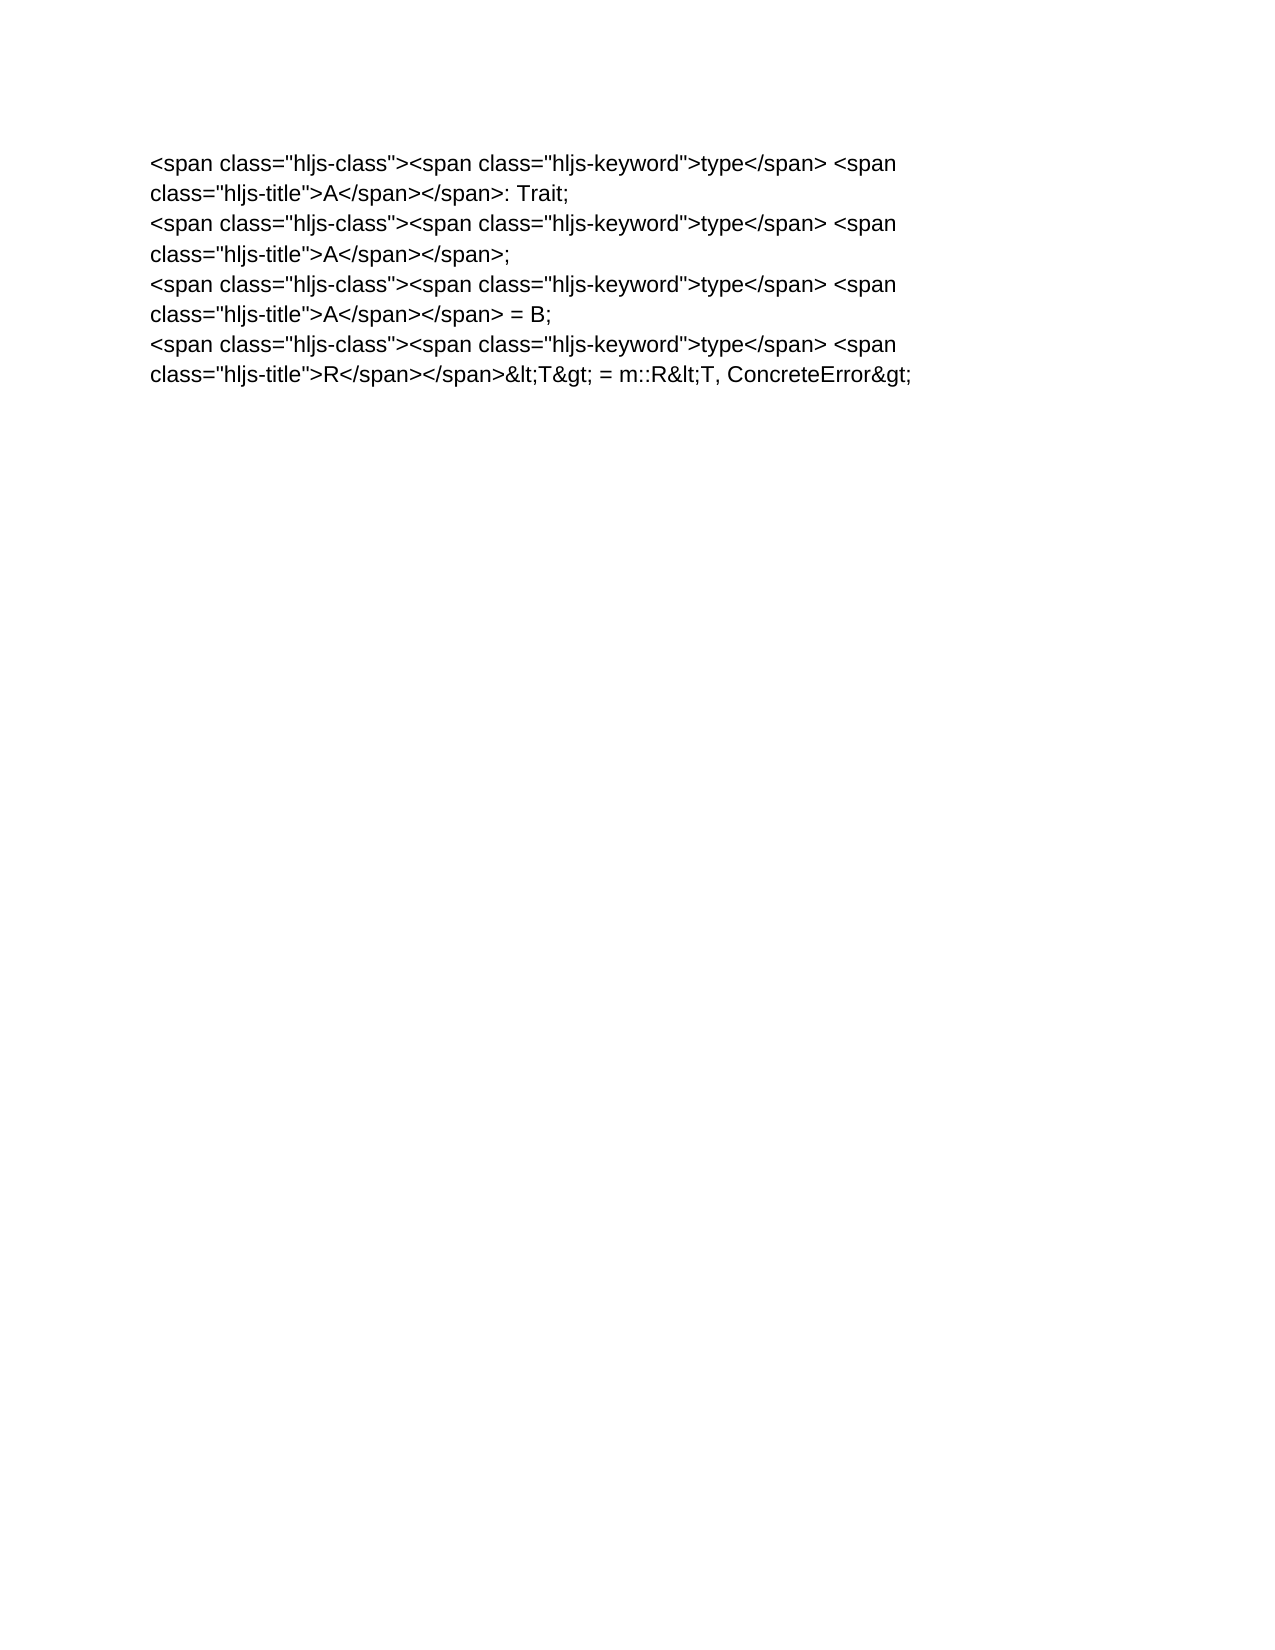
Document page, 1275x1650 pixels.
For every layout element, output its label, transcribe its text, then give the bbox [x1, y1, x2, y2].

text <span class="hljs-class"><span class="hljs-keyword">type</span> <span class="hljs-title">R</span></span>&lt;T&gt; = m::R&lt;T, ConcreteError&gt; [150, 331, 1125, 388]
text <span class="hljs-class"><span class="hljs-keyword">type</span> <span class="hljs-title">A</span></span>: Trait; [150, 150, 1125, 207]
text <span class="hljs-class"><span class="hljs-keyword">type</span> <span class="hljs-title">A</span></span>; [150, 210, 1125, 267]
text <span class="hljs-class"><span class="hljs-keyword">type</span> <span class="hljs-title">A</span></span> = B; [150, 271, 1125, 327]
